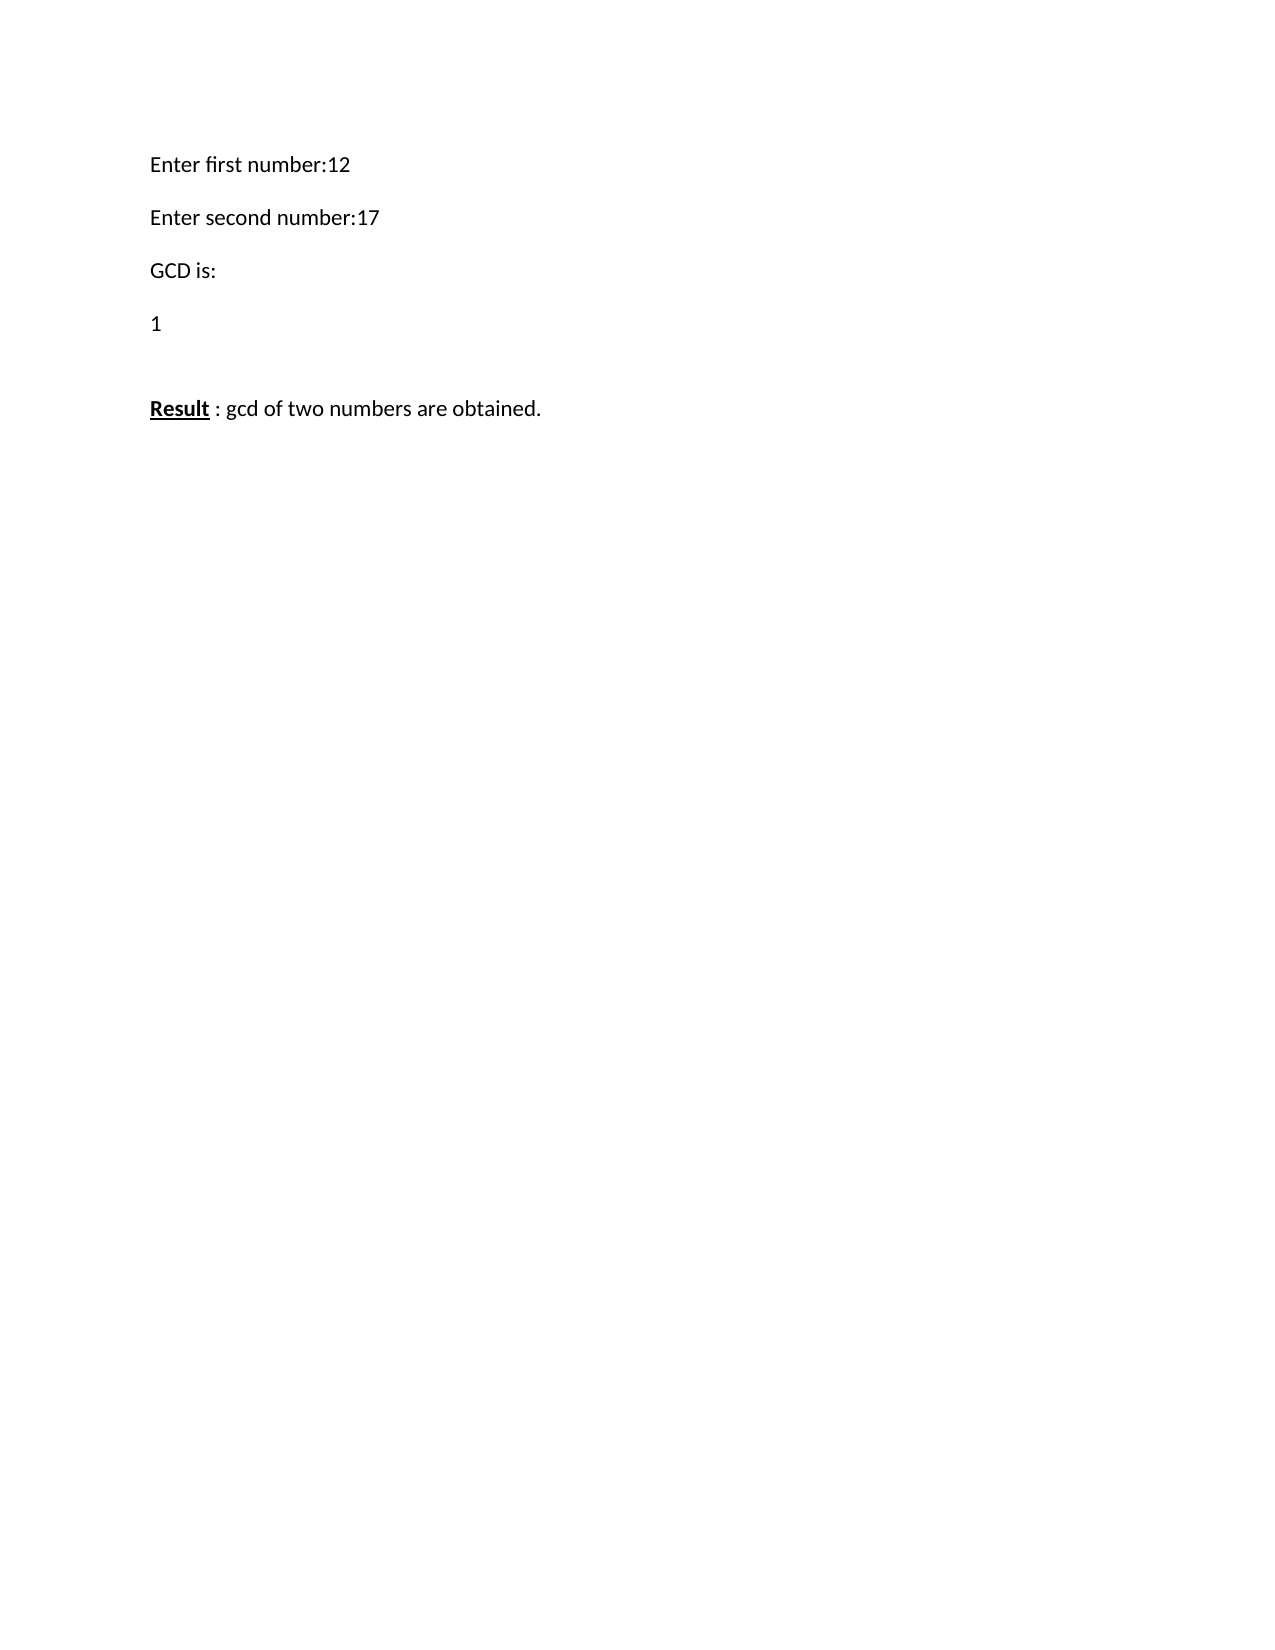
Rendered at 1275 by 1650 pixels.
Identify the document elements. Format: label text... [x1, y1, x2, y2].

text Result : gcd of two numbers are obtained. [150, 394, 1125, 422]
text GCD is: [150, 256, 1125, 284]
text 1 [150, 309, 1125, 337]
text Enter second number:17 [150, 203, 1125, 231]
text Enter first number:12 [150, 150, 1125, 178]
